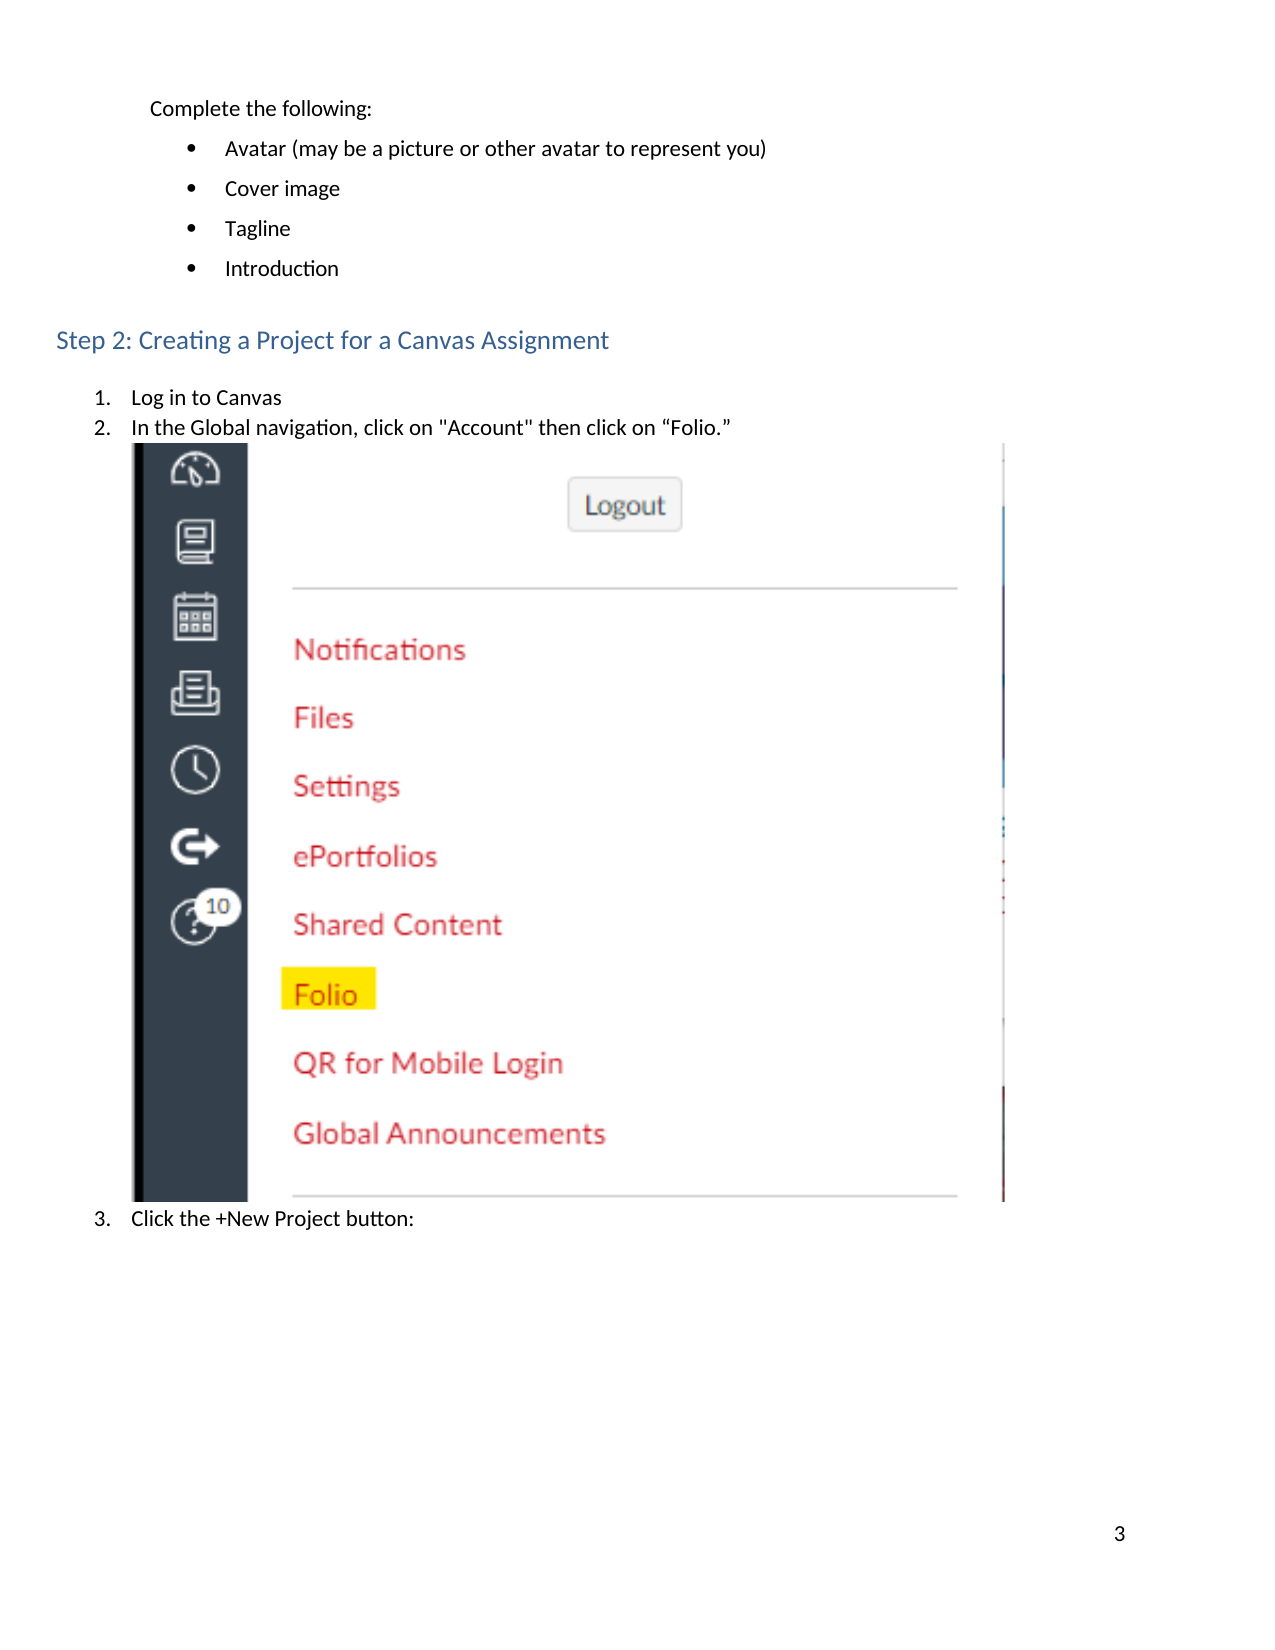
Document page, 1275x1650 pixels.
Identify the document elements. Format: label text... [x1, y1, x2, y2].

subtitle Step 2: Creating a Project for a Canvas Assignment [56, 323, 1239, 356]
text Complete the following: [150, 94, 1239, 122]
list Introduction [187, 254, 1239, 282]
picture [131, 443, 1005, 1202]
list Cover image [187, 174, 1239, 202]
list Click the +New Project button: [94, 1204, 1239, 1232]
list Avatar (may be a picture or other avatar to represent you) [187, 134, 1239, 163]
list Tagline [187, 214, 1239, 242]
list In the Global navigation, click on "Account" then click on “Folio.” [94, 413, 1239, 441]
list Log in to Canvas [94, 383, 1239, 411]
